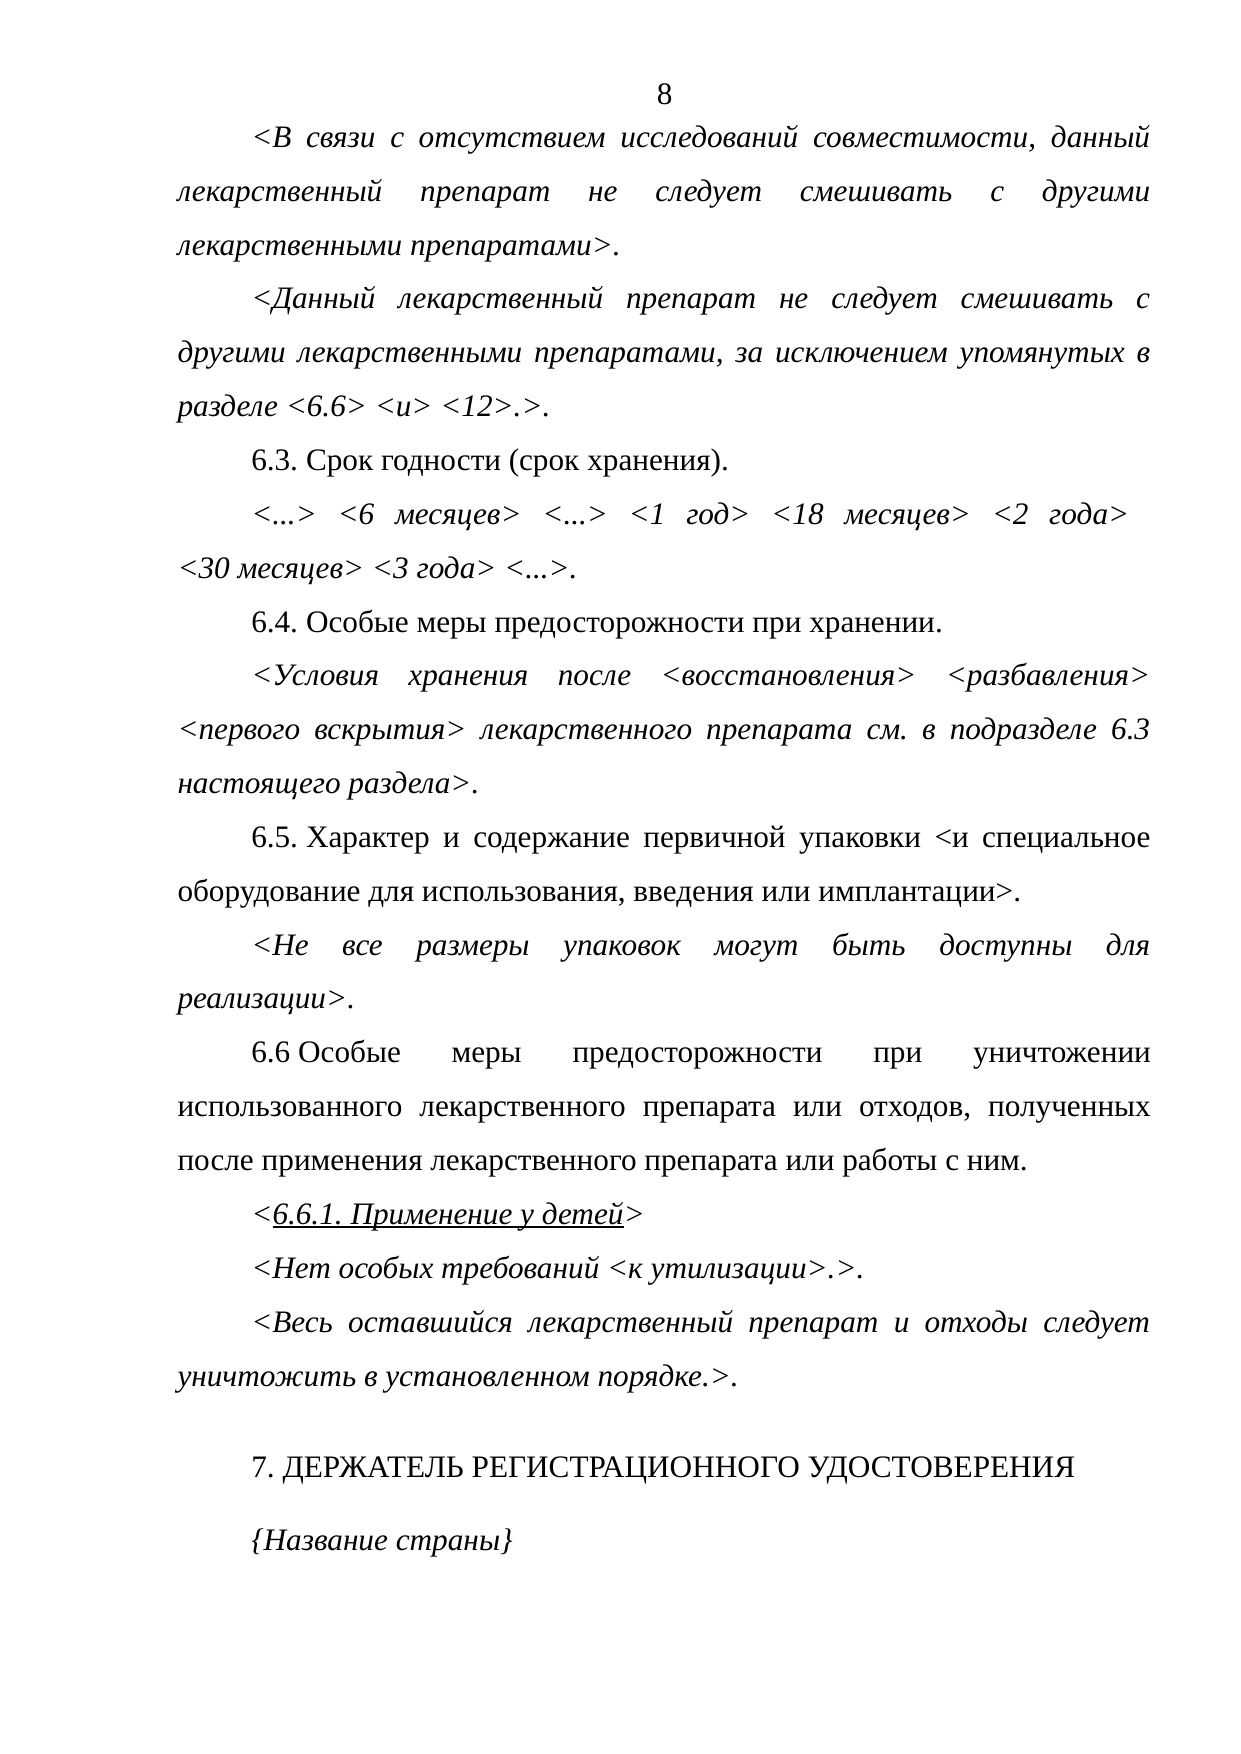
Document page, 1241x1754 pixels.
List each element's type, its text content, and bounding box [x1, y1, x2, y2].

subtitle 7. Держатель регистрационного удостоверения [251, 1448, 1152, 1484]
text <Не все размеры упаковок могут быть доступны для реализации>. [177, 926, 1151, 1016]
text <...> <6 месяцев> <...> <1 год> <18 месяцев> <2 года> <30 месяцев> <3 года> <...>. [177, 495, 1151, 585]
text <6.6.1. Применение у детей> [177, 1195, 1151, 1231]
subtitle 6.3. Срок годности (срок хранения). [251, 441, 1152, 477]
subtitle 6.5. Характер и содержание первичной упаковки <и специальное оборудование для использования, введения или имплантации>. [177, 818, 1152, 908]
text {Название страны} [177, 1522, 1151, 1557]
text <В связи с отсутствием исследований совместимости, данный лекарственный препарат не следует смешивать с другими лекарственными препаратами>. [177, 118, 1151, 262]
subtitle 6.6 Особые меры предосторожности при уничтожении использованного лекарственного препарата или отходов, полученных после применения лекарственного препарата или работы с ним. [177, 1034, 1152, 1177]
subtitle 6.4. Особые меры предосторожности при хранении. [251, 603, 1152, 639]
text <Данный лекарственный препарат не следует смешивать с другими лекарственными препаратами, за исключением упомянутых в разделе <6.6> <и> <12>.>. [177, 280, 1151, 423]
text <Нет особых требований <к утилизации>.>. [177, 1249, 1151, 1285]
text <Условия хранения после <восстановления> <разбавления> <первого вскрытия> лекарственного препарата см. в подразделе 6.3 настоящего раздела>. [177, 657, 1151, 800]
text <Весь оставшийся лекарственный препарат и отходы следует уничтожить в установленном порядке.>. [177, 1303, 1151, 1393]
